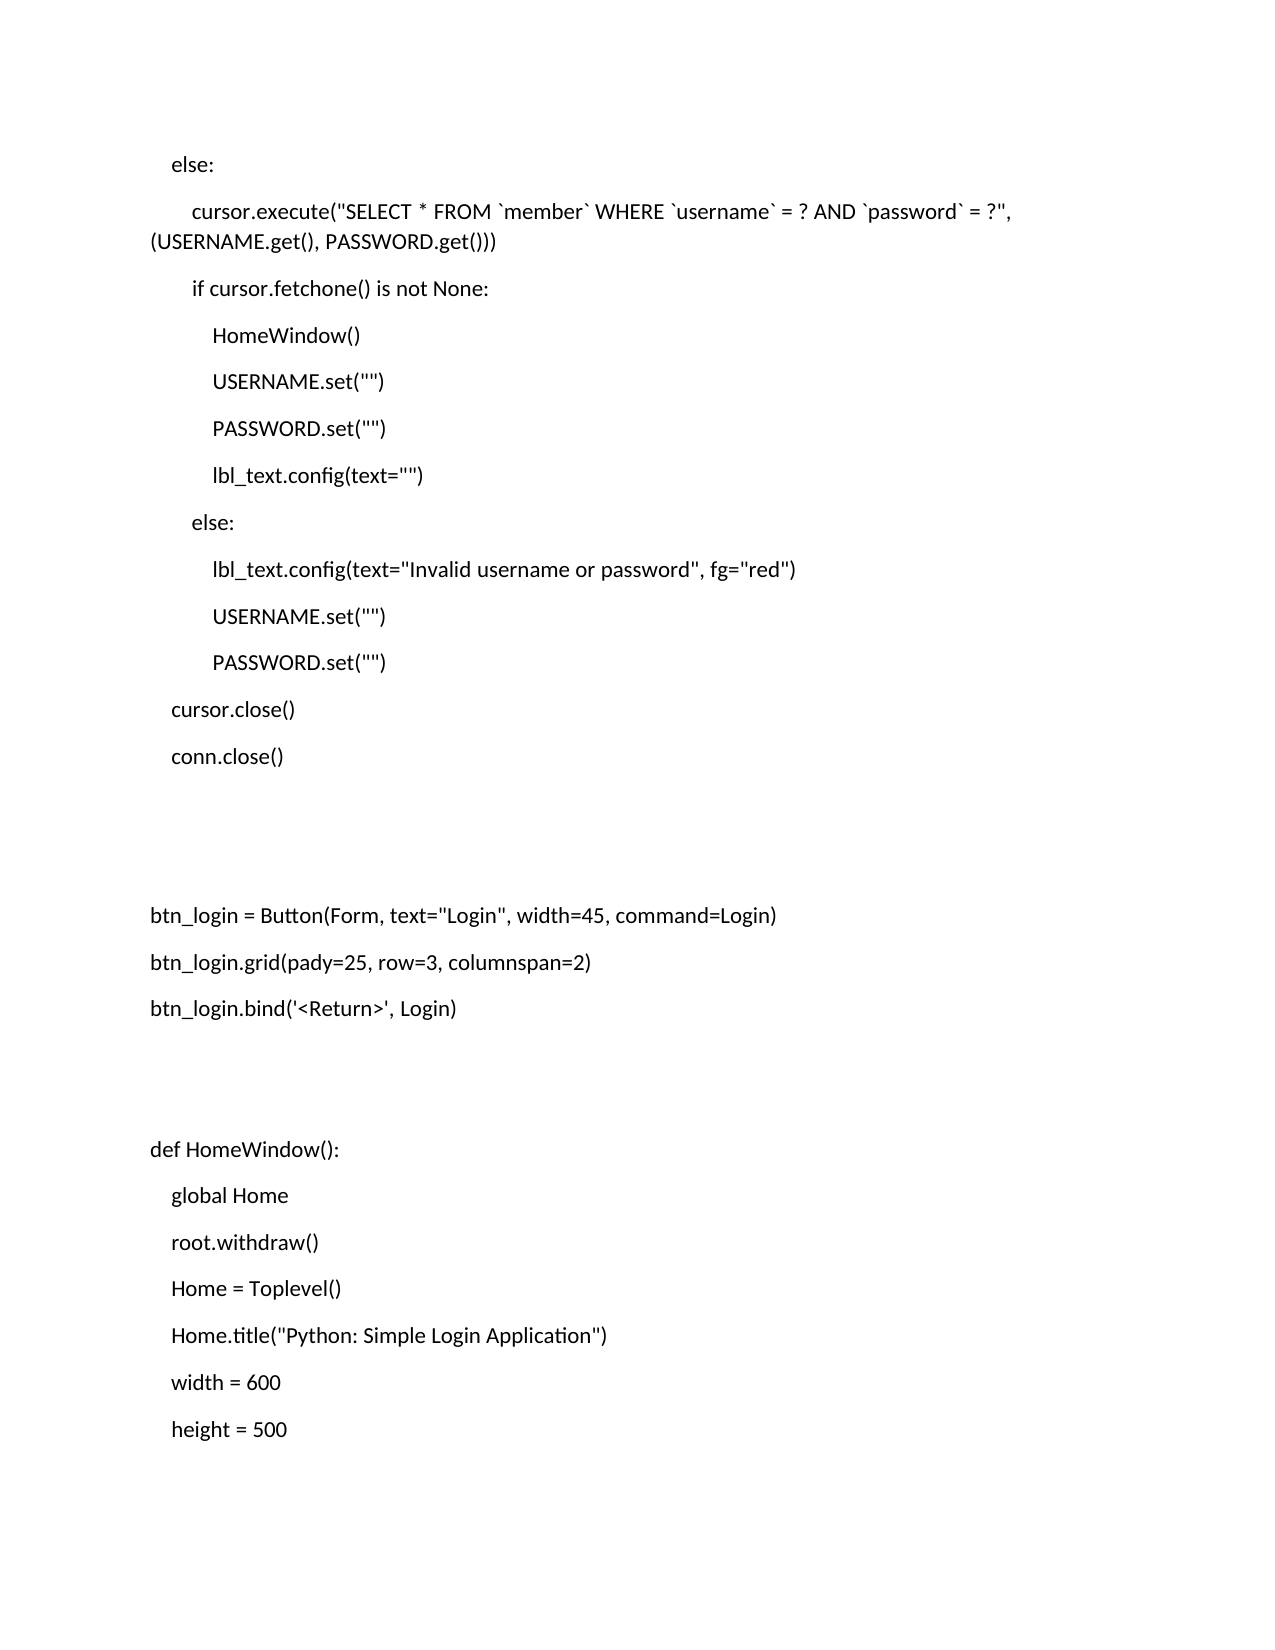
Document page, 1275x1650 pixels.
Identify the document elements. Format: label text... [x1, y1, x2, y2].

text cursor.close() conn.close() [171, 695, 298, 770]
text HomeWindow() USERNAME.set("") [212, 321, 387, 395]
text lbl_text.config(text="") else: [191, 461, 429, 536]
text cursor.execute("SELECT * FROM `member` WHERE `username` = ? AND `password` = ?", (USERNAME.get(), PASSWORD.get())) [150, 197, 1119, 255]
text def HomeWindow(): global Home root.withdraw() Home = Toplevel() [150, 1135, 342, 1303]
text PASSWORD.set("") [212, 414, 1119, 442]
text btn_login = Button(Form, text="Login", width=45, command=Login) btn_login.grid(pady=25, row=3, columnspan=2) btn_login.bind('<Return>', Login) [150, 902, 781, 1023]
text PASSWORD.set("") [212, 649, 1119, 676]
text Home.title("Python: Simple Login Application") width = 600 [171, 1321, 610, 1396]
text if cursor.fetchone() is not None: [192, 274, 1119, 302]
text lbl_text.config(text="Invalid username or password", fg="red") USERNAME.set("") [212, 555, 897, 630]
text else: [171, 150, 1119, 178]
text height = 500 [171, 1415, 1119, 1443]
